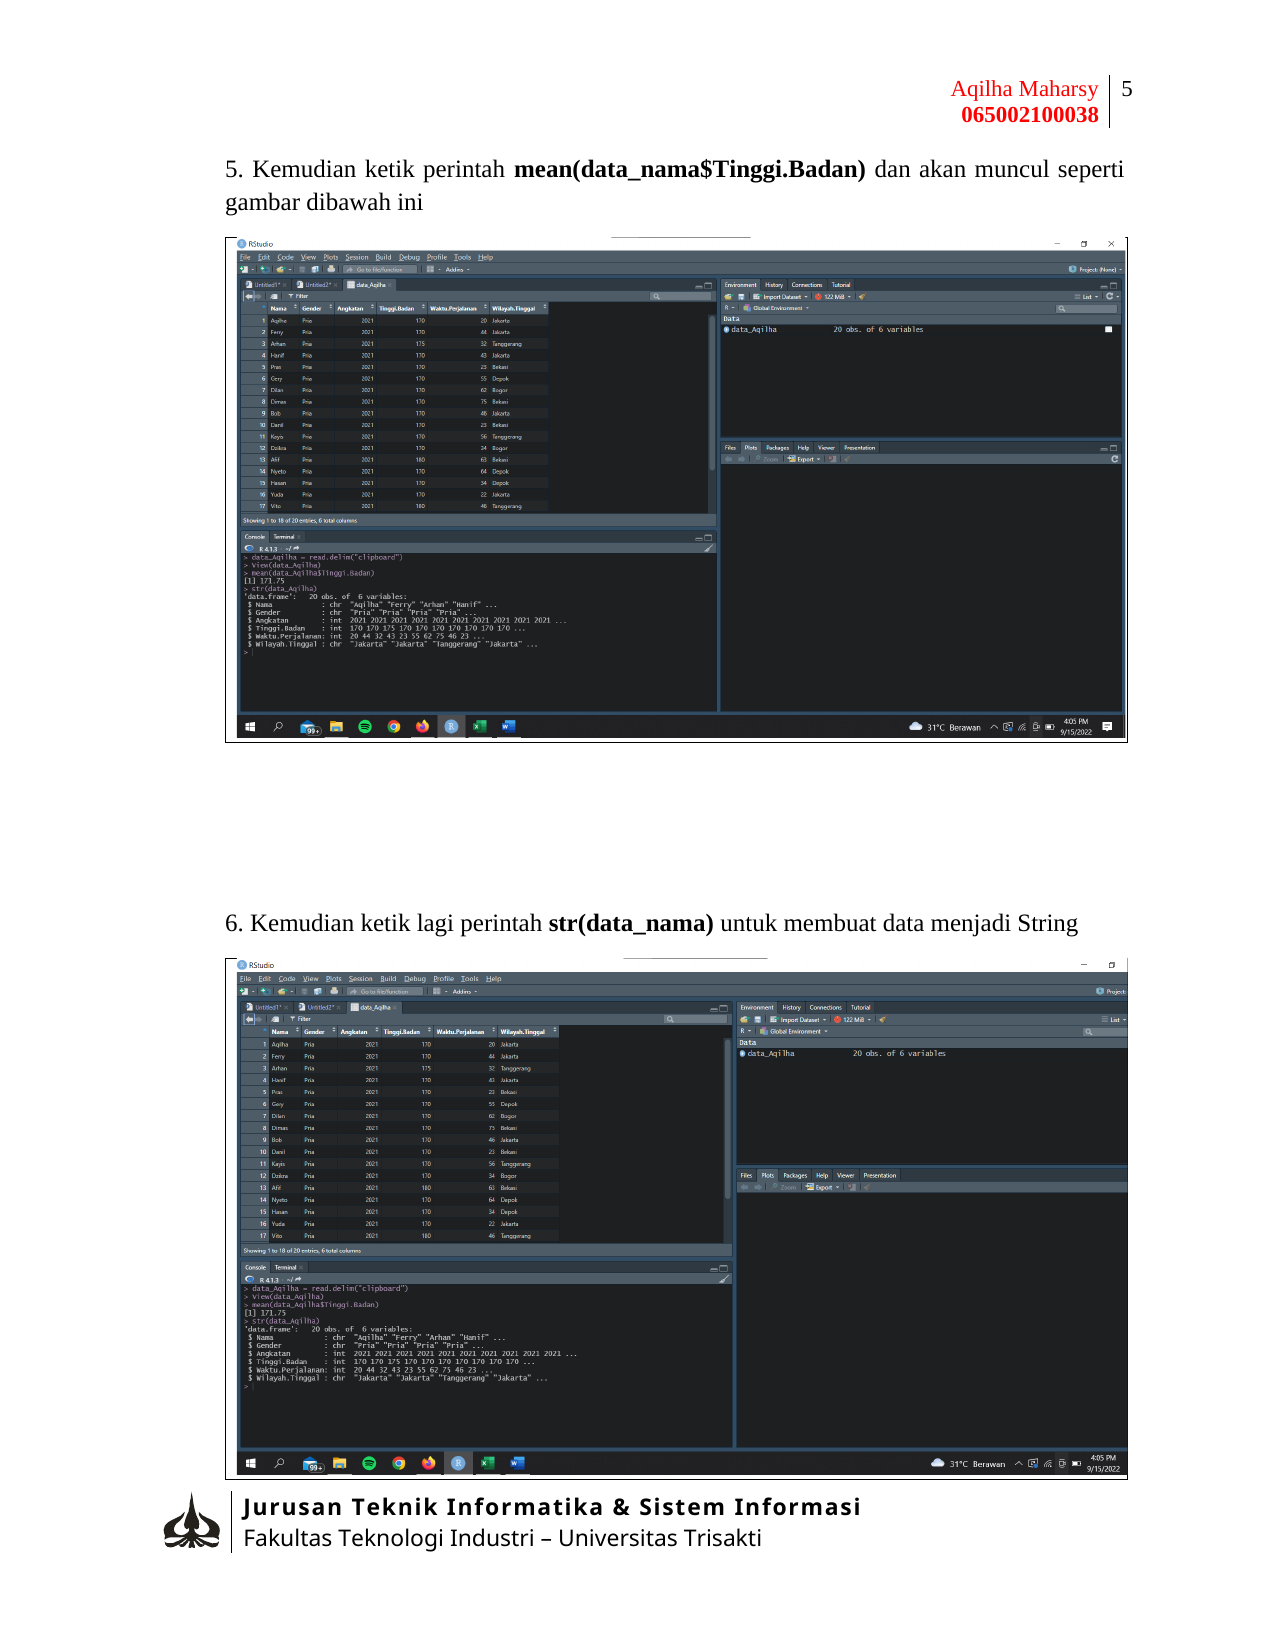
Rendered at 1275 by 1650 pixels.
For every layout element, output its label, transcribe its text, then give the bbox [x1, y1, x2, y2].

picture [236, 958, 1128, 1475]
table_header [226, 238, 1127, 742]
table_header [226, 959, 1127, 1479]
picture [236, 237, 1126, 738]
list 5. Kemudian ketik perintah mean(data_nama$Tinggi.Badan) dan akan muncul seperti gambar dibawah ini [225, 154, 1125, 216]
list 6. Kemudian ketik lagi perintah str(data_nama) untuk membuat data menjadi String [225, 908, 1125, 937]
